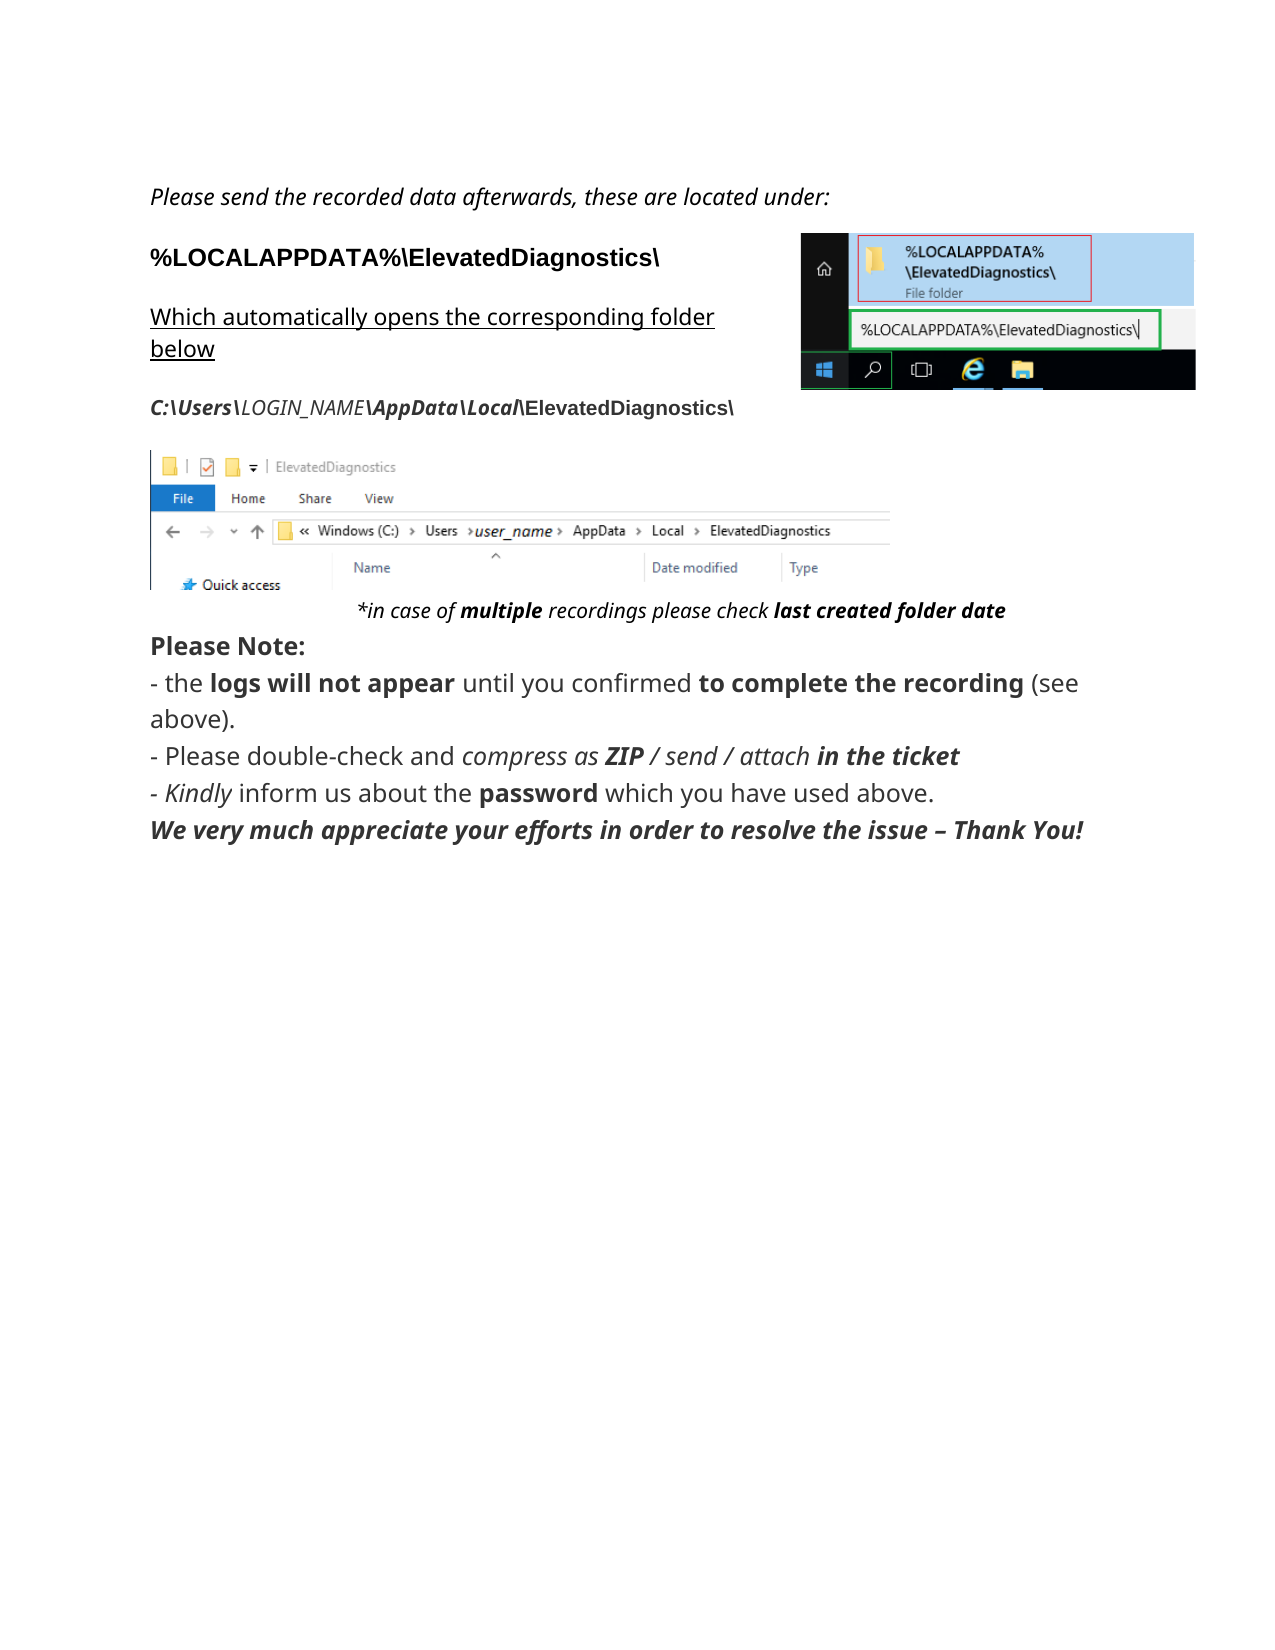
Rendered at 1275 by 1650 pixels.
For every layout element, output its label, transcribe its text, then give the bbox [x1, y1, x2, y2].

text Which automatically opens the corresponding folder below [150, 301, 800, 364]
text Please send the recorded data afterwards, these are located under: [150, 150, 1125, 212]
text %LOCALAPPDATA%\ElevatedDiagnostics\ [150, 243, 800, 272]
text C:\Users\LOGIN_NAME\AppData\Local\ElevatedDiagnostics\ [519, 393, 1125, 421]
picture [150, 450, 890, 590]
picture [800, 233, 1196, 390]
